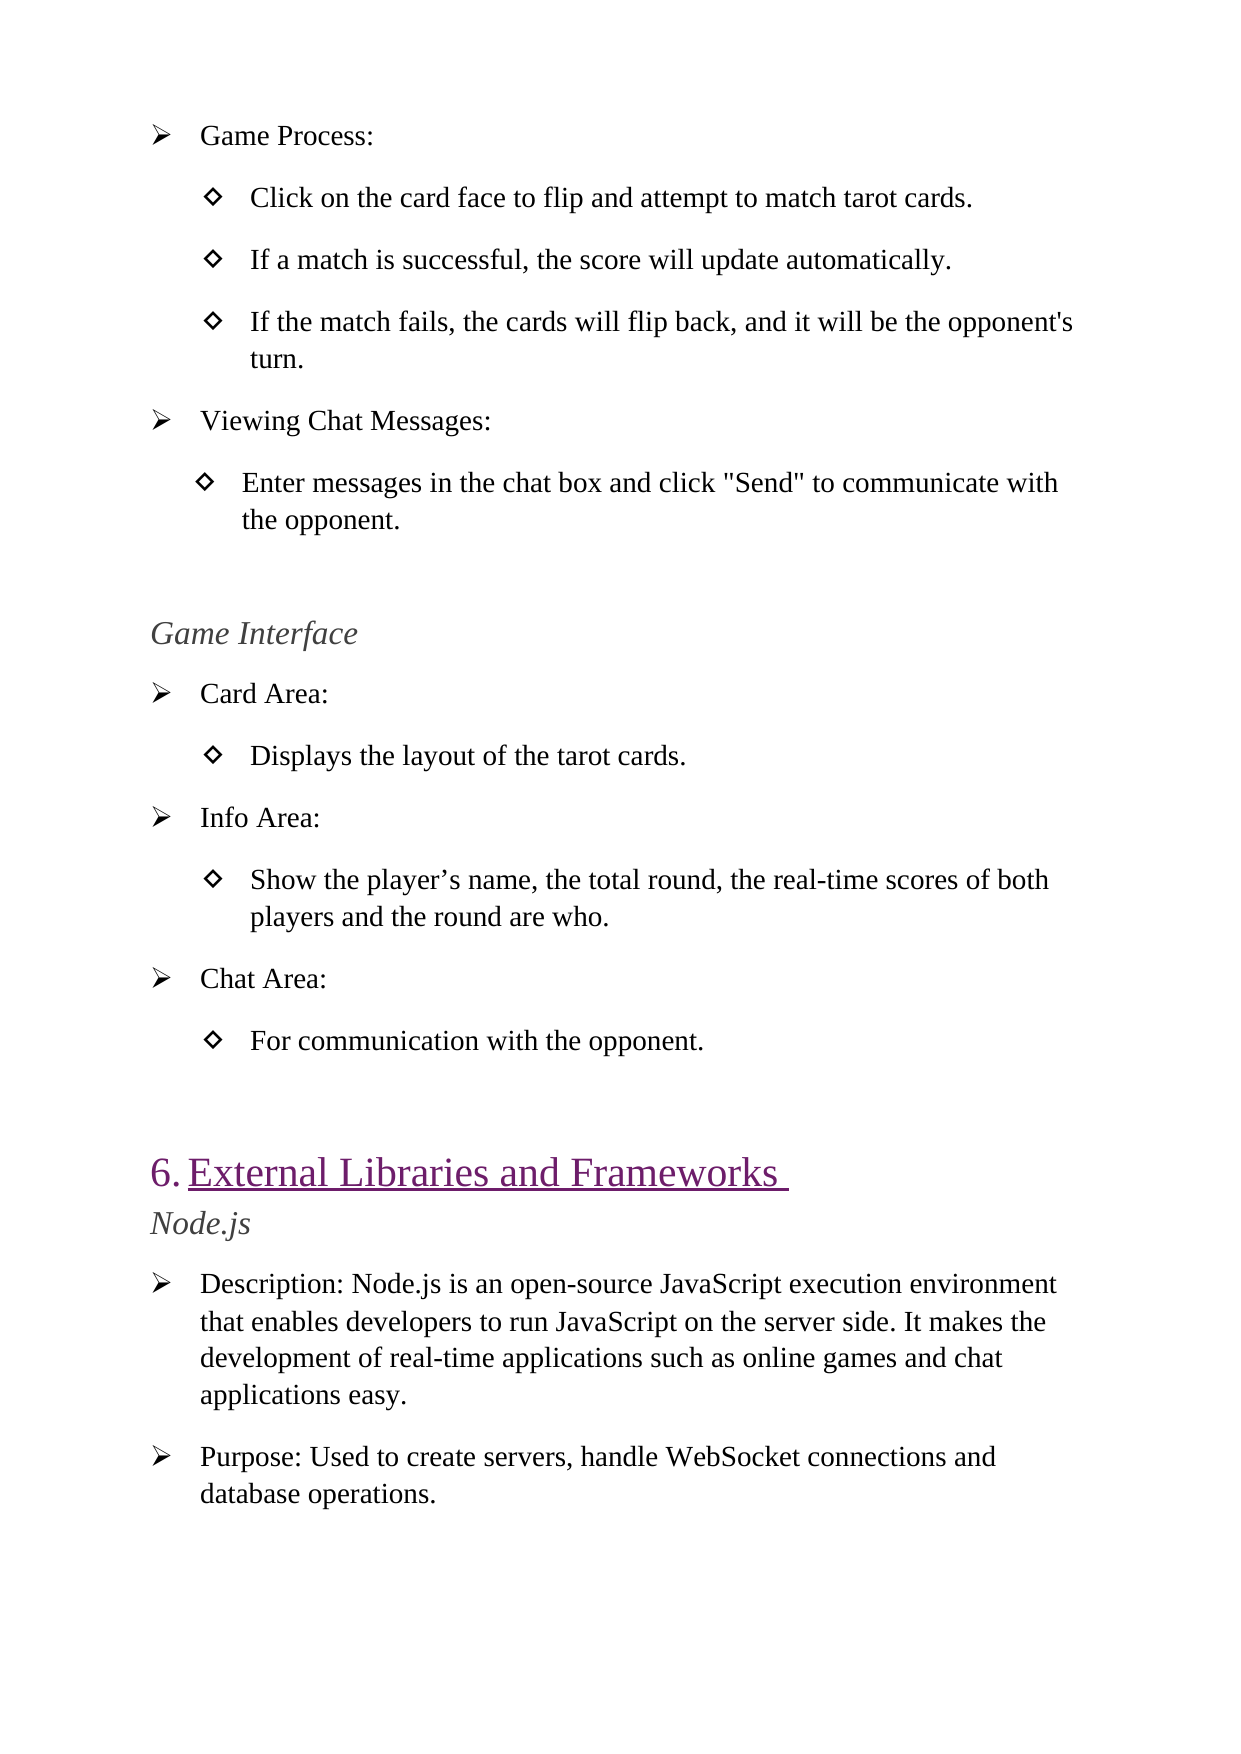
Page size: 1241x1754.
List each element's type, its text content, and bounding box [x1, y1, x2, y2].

list Enter messages in the chat box and click "Send" to communicate with the opponent. [192, 465, 1090, 535]
list Chat Area: [150, 961, 1090, 995]
list Card Area: [150, 676, 1090, 710]
list If the match fails, the cards will flip back, and it will be the opponent's turn. [200, 304, 1090, 374]
list If a match is successful, the score will update automatically. [200, 242, 1090, 276]
list Game Process: [150, 118, 1090, 152]
list Show the player’s name, the total round, the real-time scores of both players and the round are who. [200, 862, 1090, 933]
list Purpose: Used to create servers, handle WebSocket connections and database operations. [150, 1439, 1090, 1510]
list Click on the card face to flip and attempt to match tarot cards. [200, 180, 1090, 214]
list Description: Node.js is an open-source JavaScript execution environment that enables developers to run JavaScript on the server side. It makes the development of real-time applications such as online games and chat applications easy. [150, 1267, 1090, 1411]
list For communication with the opponent. [200, 1023, 1090, 1057]
list Info Area: [150, 800, 1090, 834]
subtitle Game Interface [150, 613, 1090, 651]
list Viewing Chat Messages: [150, 403, 1090, 437]
subtitle Node.js [150, 1203, 1090, 1242]
list Displays the layout of the tarot cards. [200, 738, 1090, 772]
subtitle External Libraries and Frameworks [150, 1147, 1090, 1195]
